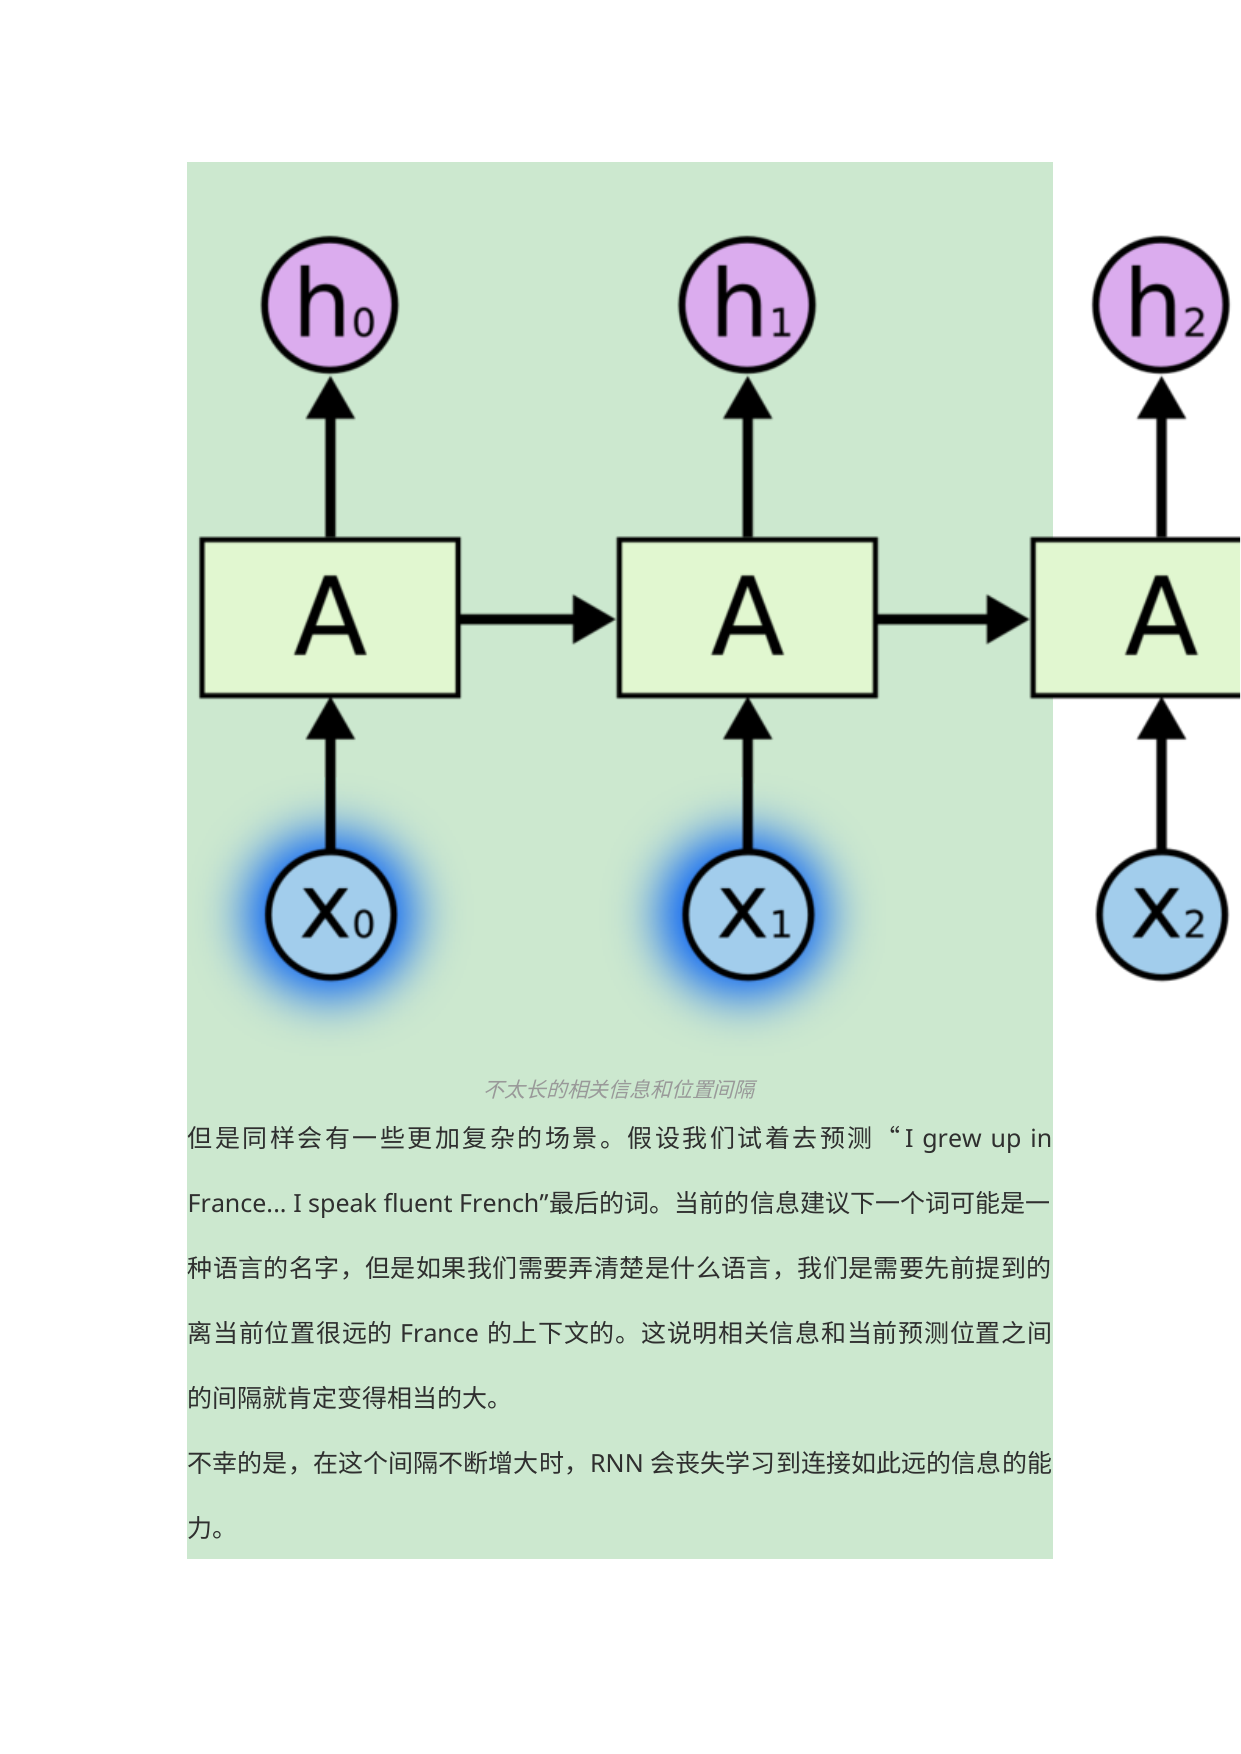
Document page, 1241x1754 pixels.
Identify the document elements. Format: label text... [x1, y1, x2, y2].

text 但是同样会有一些更加复杂的场景。假设我们试着去预测“I grew up in France... I speak fluent French”最后的词。当前的信息建议下一个词可能是一种语言的名字，但是如果我们需要弄清楚是什么语言，我们是需要先前提到的离当前位置很远的 France 的上下文的。这说明相关信息和当前预测位置之间的间隔就肯定变得相当的大。 不幸的是，在这个间隔不断增大时，RNN 会丧失学习到连接如此远的信息的能力。 [187, 1104, 1053, 1559]
picture [187, 162, 1241, 1056]
text 不太长的相关信息和位置间隔 [187, 1072, 1053, 1104]
